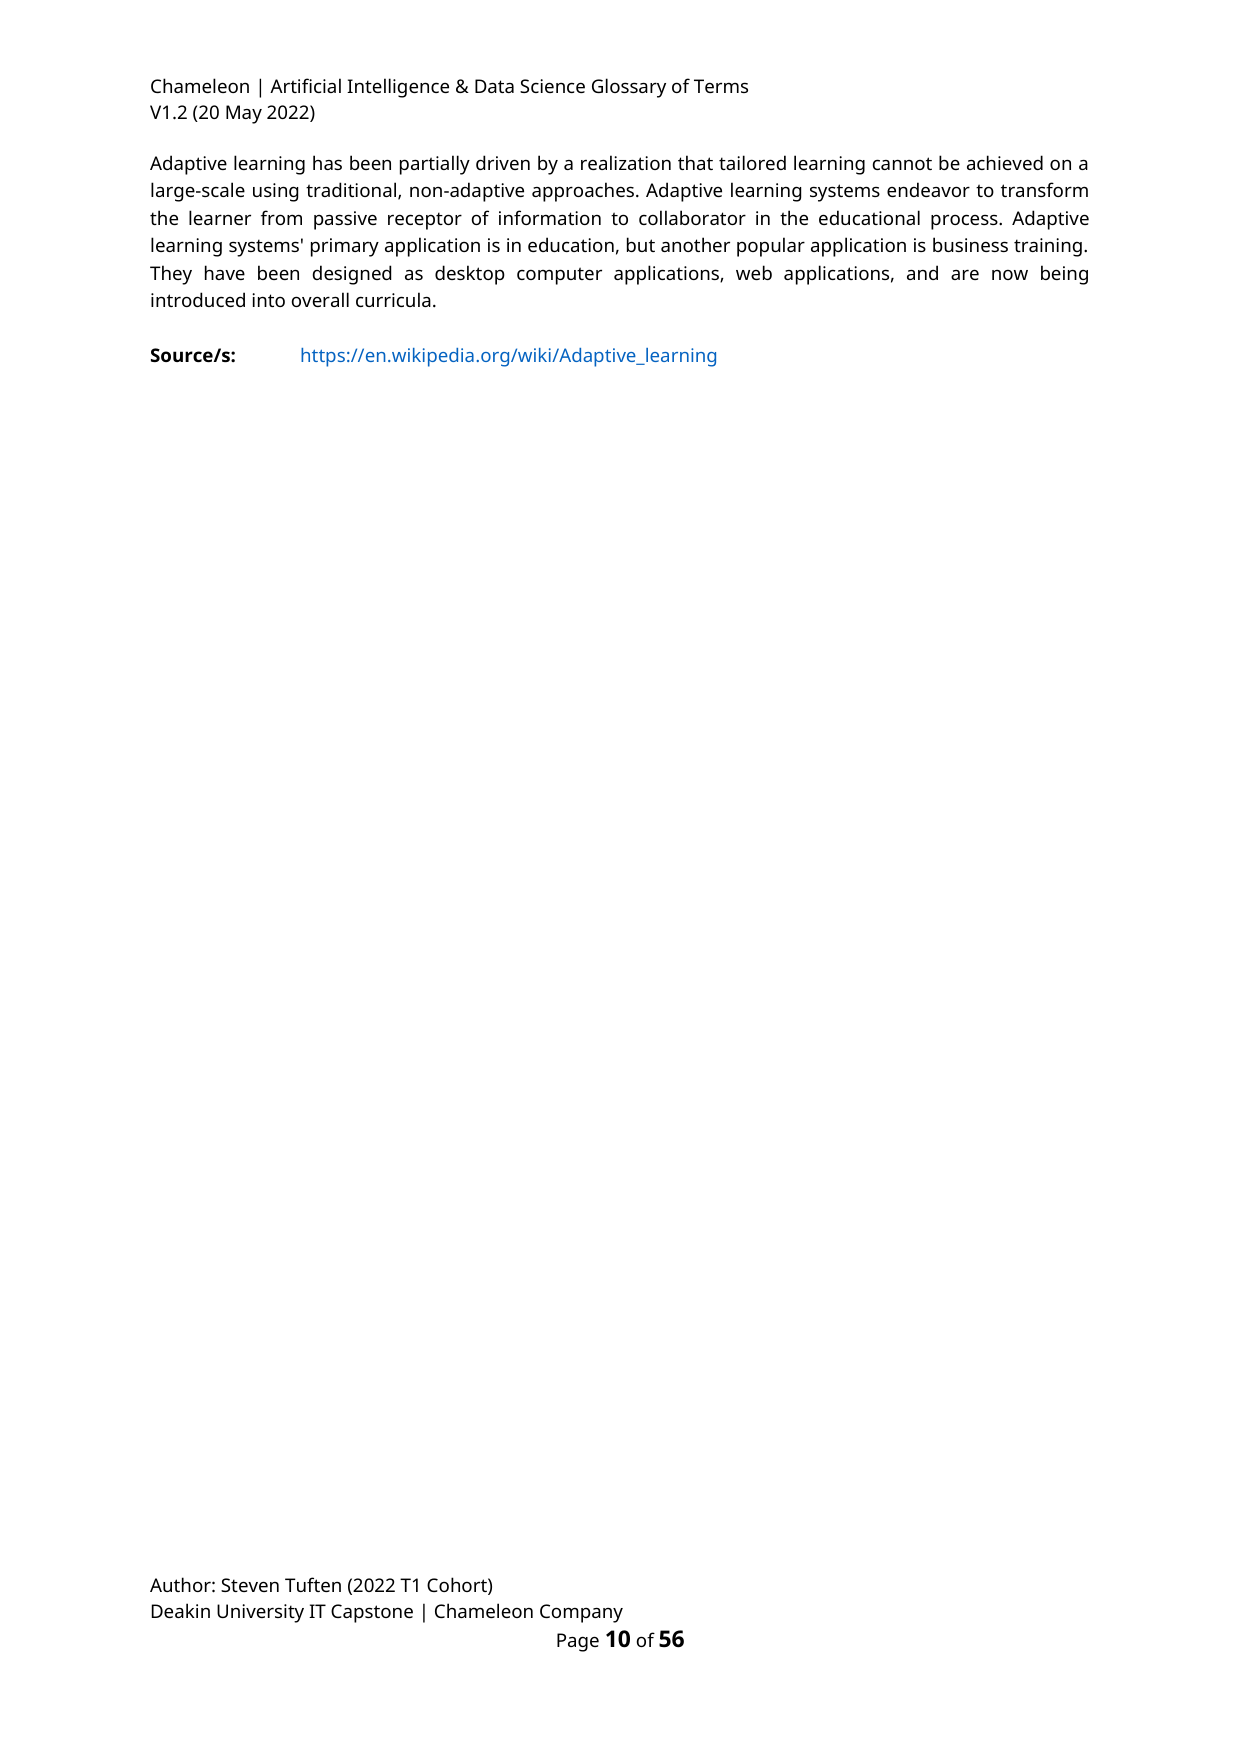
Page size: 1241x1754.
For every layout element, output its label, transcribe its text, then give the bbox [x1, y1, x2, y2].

text Adaptive learning has been partially driven by a realization that tailored learning cannot be achieved on a large-scale using traditional, non-adaptive approaches. Adaptive learning systems endeavor to transform the learner from passive receptor of information to collaborator in the educational process. Adaptive learning systems' primary application is in education, but another popular application is business training. They have been designed as desktop computer applications, web applications, and are now being introduced into overall curricula. [150, 150, 1090, 313]
text Source/s: https://en.wikipedia.org/wiki/Adaptive_learning [150, 315, 1090, 368]
